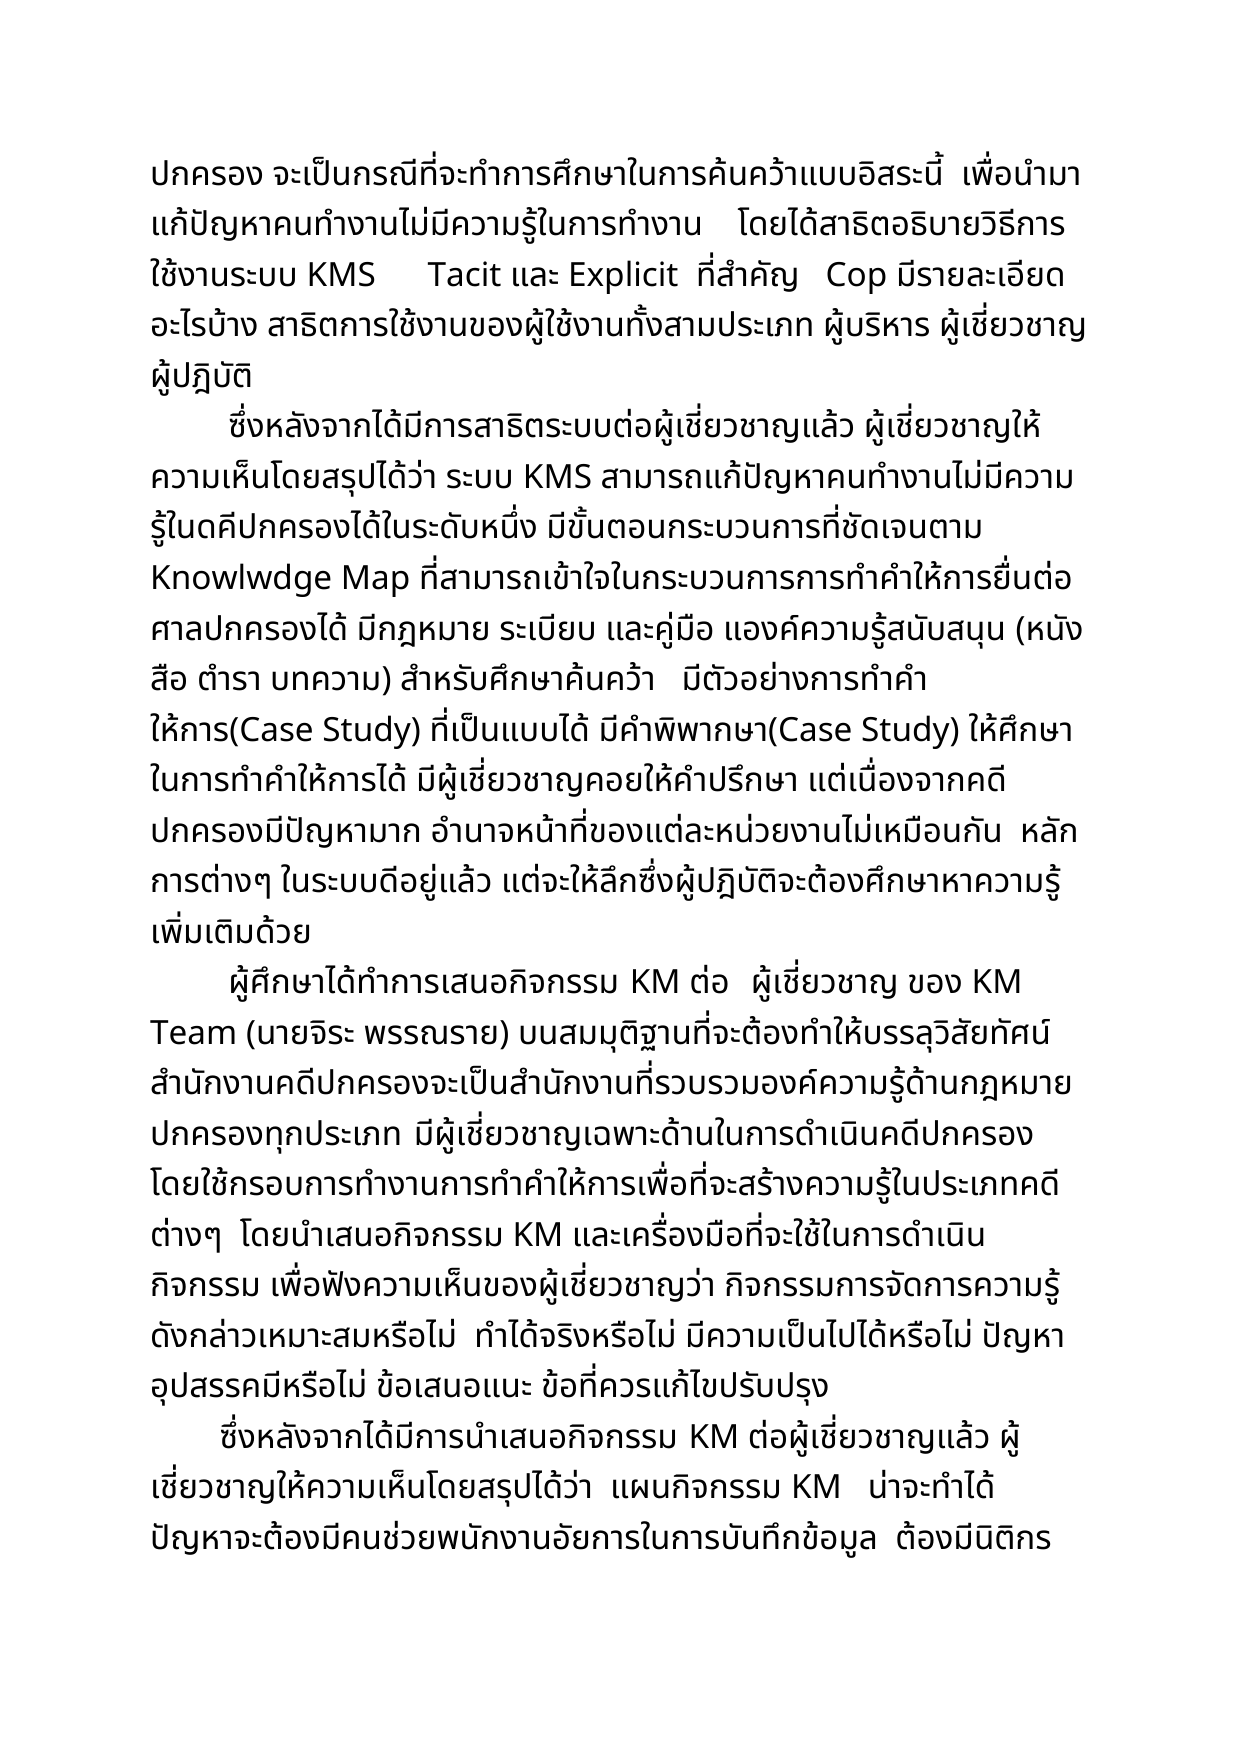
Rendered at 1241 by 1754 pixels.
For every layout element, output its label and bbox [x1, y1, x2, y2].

text [150, 150, 1090, 1564]
